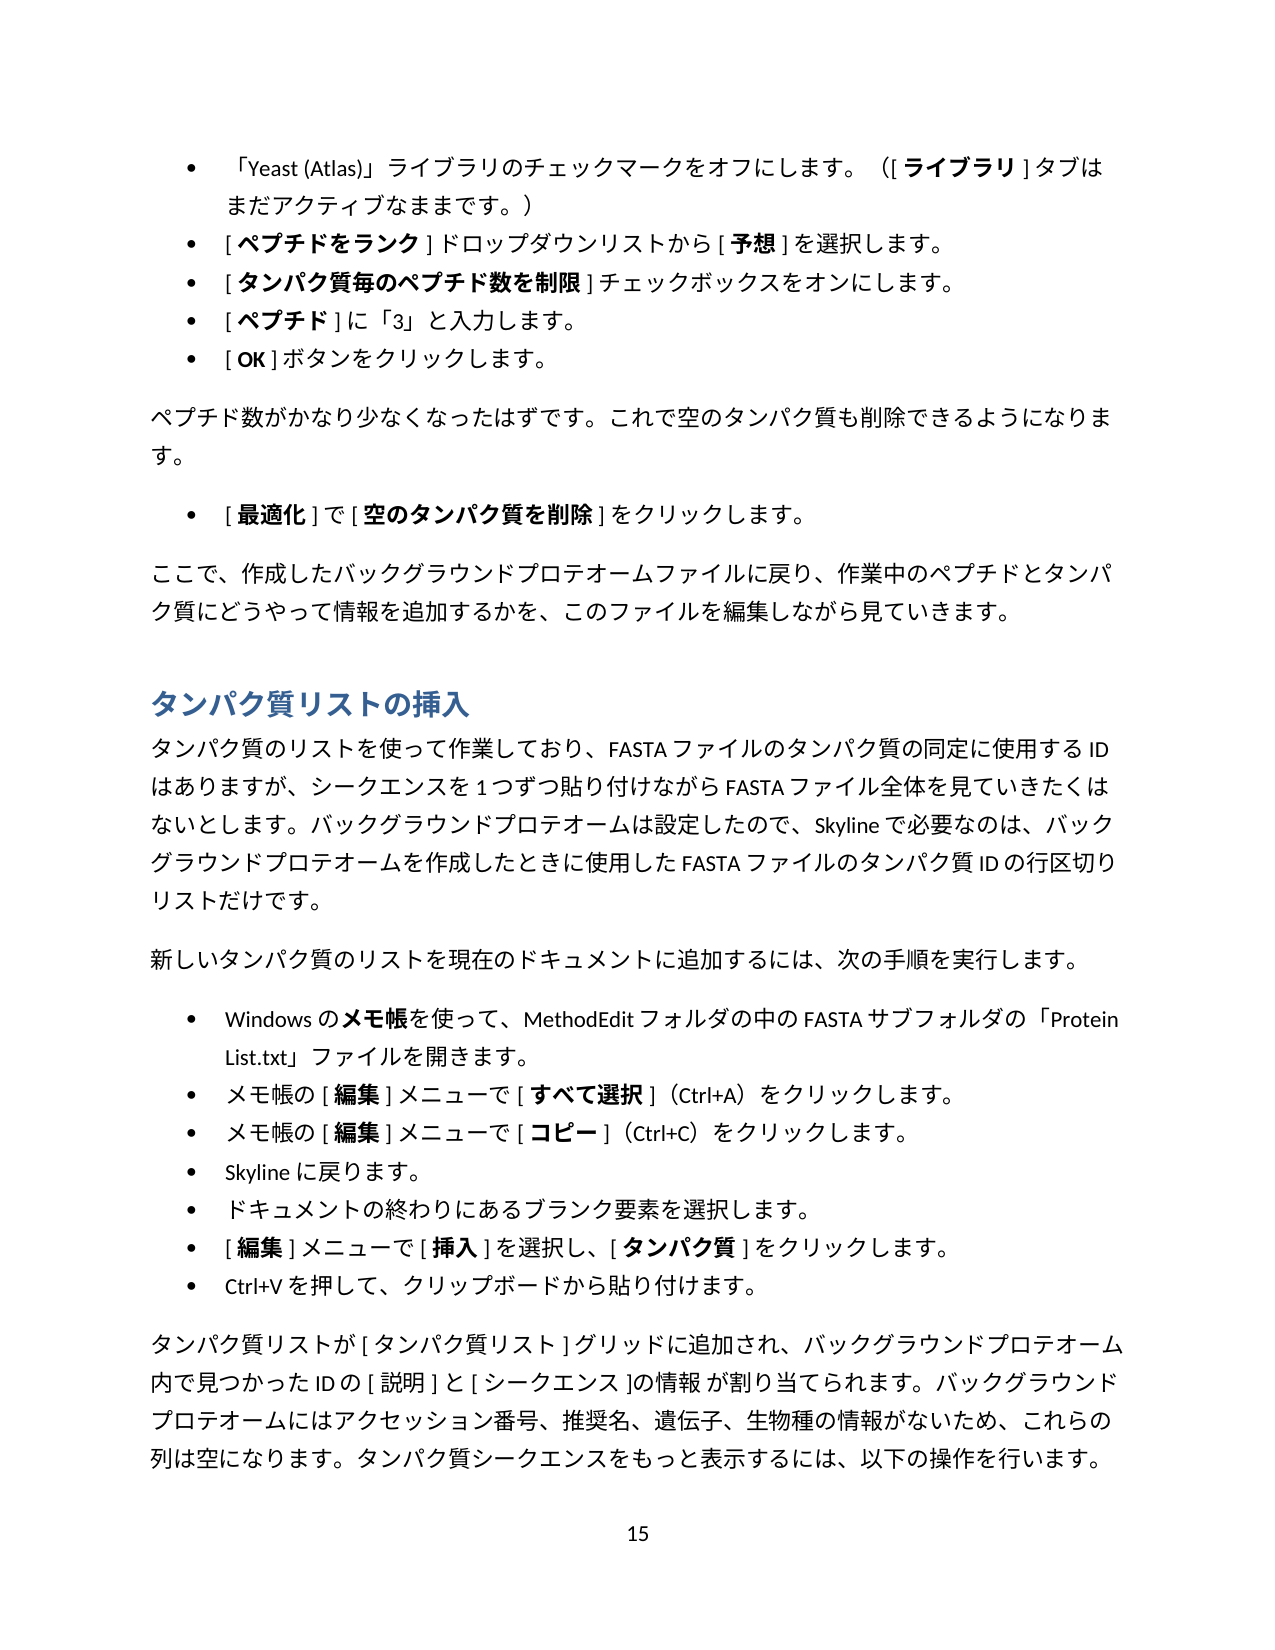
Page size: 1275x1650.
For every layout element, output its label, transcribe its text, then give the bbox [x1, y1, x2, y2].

subtitle タンパク質リストの挿入 [150, 682, 1125, 724]
list Ctrl+Vを押して、クリップボードから貼り付けます。 [187, 1268, 1125, 1301]
list [ OK ] ボタンをクリックします。 [187, 341, 1125, 374]
list [ 編集 ] メニューで [ 挿入 ] を選択し、[ タンパク質 ] をクリックします。 [187, 1229, 1125, 1263]
list ドキュメントの終わりにあるブランク要素を選択します。 [187, 1191, 1125, 1225]
text タンパク質リストが [ タンパク質リスト ] グリッドに追加され、バックグラウンドプロテオーム内で見つかったIDの [ 説明 ] と [ シークエンス ]の情報 が割り当てられます。バックグラウンドプロテオームにはアクセッション番号、推奨名、遺伝子、生物種の情報がないため、これらの列は空になります。タンパク質シークエンスをもっと表示するには、以下の操作を行います。 [150, 1327, 1125, 1474]
list Skylineに戻ります。 [187, 1153, 1125, 1187]
list メモ帳の [ 編集 ] メニューで [ コピー ]（Ctrl+C）をクリックします。 [187, 1115, 1125, 1148]
list [ ペプチドをランク ] ドロップダウンリストから [ 予想 ] を選択します。 [187, 226, 1125, 259]
list [ タンパク質毎のペプチド数を制限 ] チェックボックスをオンにします。 [187, 264, 1125, 298]
list [ 最適化 ] で [ 空のタンパク質を削除 ] をクリックします。 [187, 497, 1125, 530]
text ペプチド数がかなり少なくなったはずです。これで空のタンパク質も削除できるようになります。 [150, 399, 1125, 471]
text ここで、作成したバックグラウンドプロテオームファイルに戻り、作業中のペプチドとタンパク質にどうやって情報を追加するかを、このファイルを編集しながら見ていきます。 [150, 556, 1125, 627]
text 新しいタンパク質のリストを現在のドキュメントに追加するには、次の手順を実行します。 [150, 942, 1125, 975]
list 「Yeast (Atlas)」ライブラリのチェックマークをオフにします。（[ ライブラリ ] タブはまだアクティブなままです。） [187, 150, 1125, 221]
list [ ペプチド ] に「3」と入力します。 [187, 302, 1125, 336]
list Windowsのメモ帳を使って、MethodEditフォルダの中のFASTAサブフォルダの「Protein List.txt」ファイルを開きます。 [187, 1001, 1125, 1072]
list メモ帳の [ 編集 ] メニューで [ すべて選択 ]（Ctrl+A）をクリックします。 [187, 1077, 1125, 1110]
text タンパク質のリストを使って作業しており、FASTAファイルのタンパク質の同定に使用するIDはありますが、シークエンスを1つずつ貼り付けながらFASTAファイル全体を見ていきたくはないとします。バックグラウンドプロテオームは設定したので、Skylineで必要なのは、バックグラウンドプロテオームを作成したときに使用したFASTAファイルのタンパク質IDの行区切りリストだけです。 [150, 730, 1125, 916]
